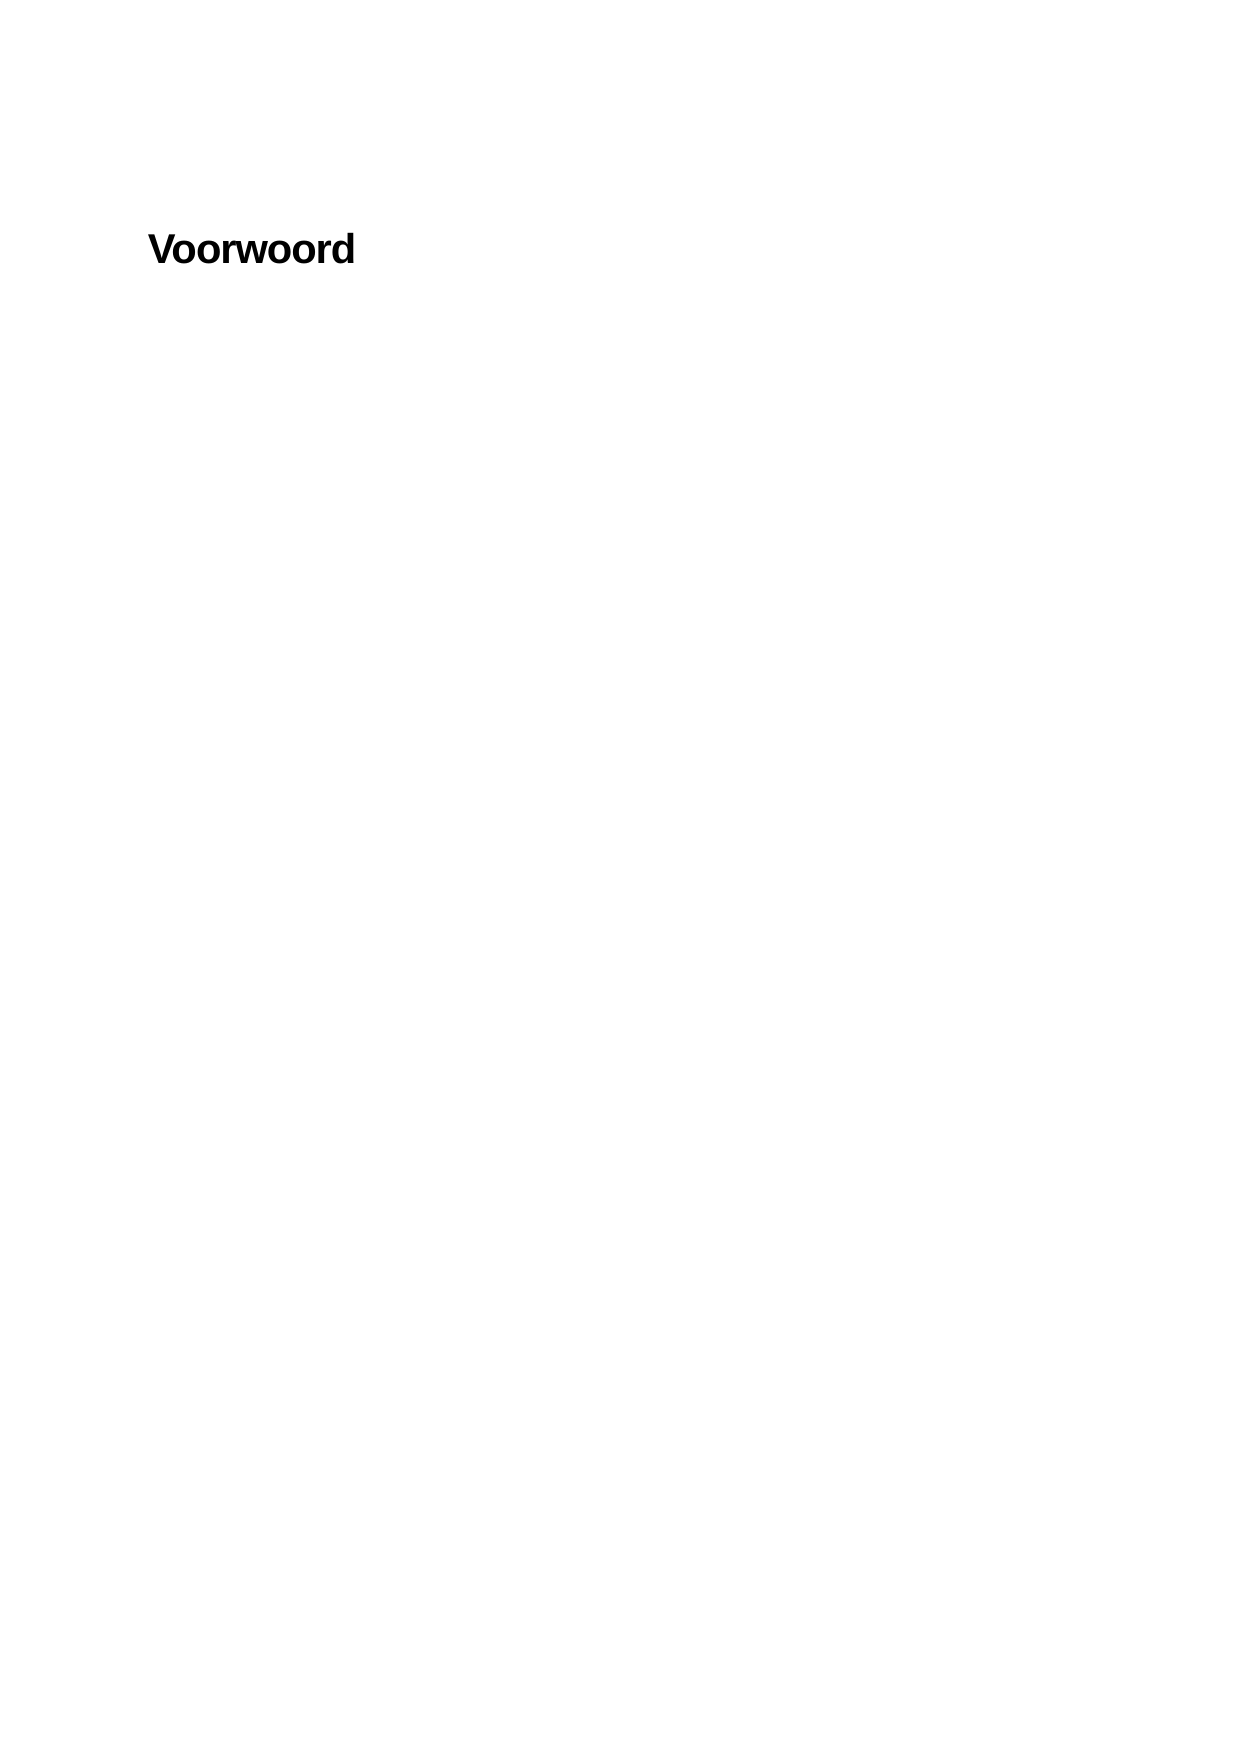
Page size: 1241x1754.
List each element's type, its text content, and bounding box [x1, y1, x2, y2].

title Voorwoord [148, 218, 1092, 273]
